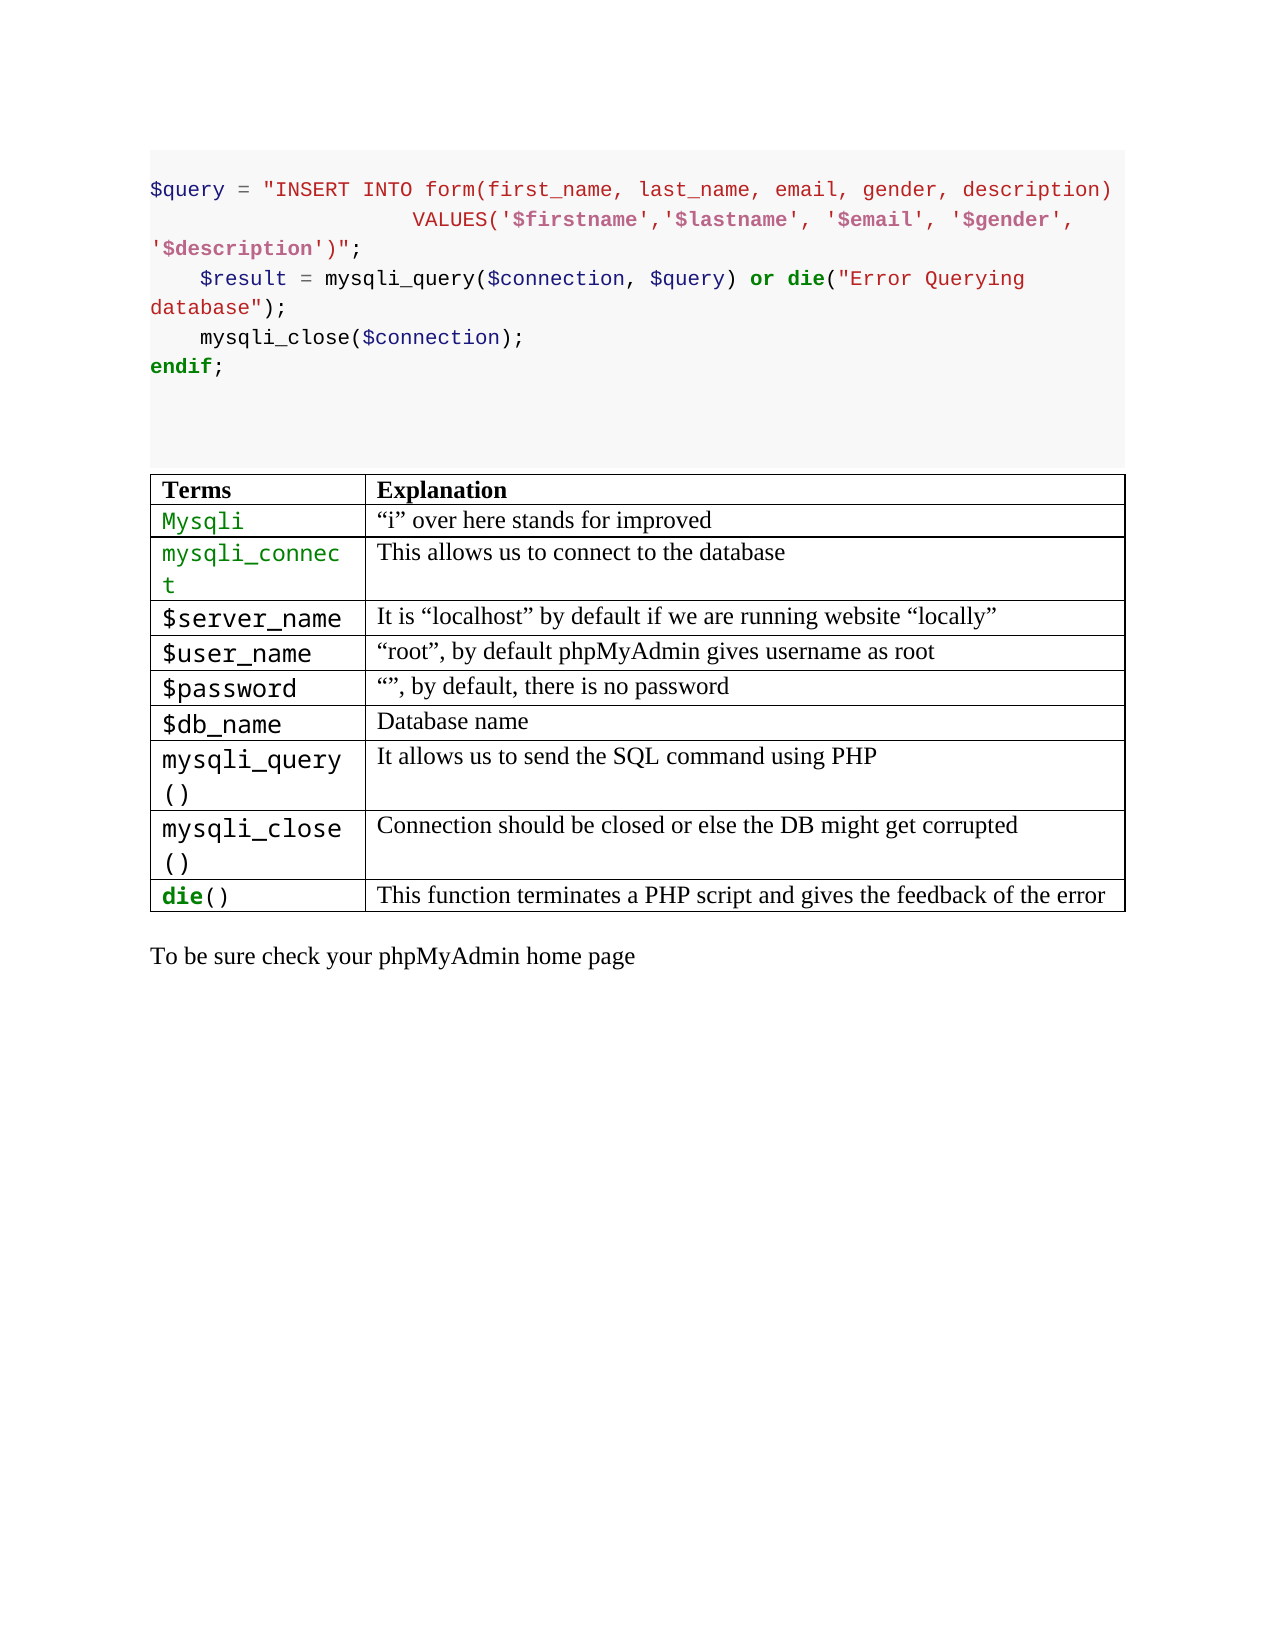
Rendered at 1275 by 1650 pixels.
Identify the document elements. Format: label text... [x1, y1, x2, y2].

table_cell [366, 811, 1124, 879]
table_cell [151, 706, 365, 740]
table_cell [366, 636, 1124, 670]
text endif; [150, 356, 1125, 380]
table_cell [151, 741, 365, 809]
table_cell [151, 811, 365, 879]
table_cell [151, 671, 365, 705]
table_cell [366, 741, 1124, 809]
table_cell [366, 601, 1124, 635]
text $query = "INSERT INTO form(first_name, last_name, email, gender, description) [150, 179, 1125, 203]
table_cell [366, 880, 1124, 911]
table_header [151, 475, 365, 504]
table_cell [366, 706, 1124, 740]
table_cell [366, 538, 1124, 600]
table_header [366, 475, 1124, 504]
text $result = mysqli_query($connection, $query) or die("Error Querying database"); [150, 268, 1125, 321]
text mysqli_close($connection); [150, 327, 1125, 351]
text To be sure check your phpMyAdmin home page [150, 941, 1125, 969]
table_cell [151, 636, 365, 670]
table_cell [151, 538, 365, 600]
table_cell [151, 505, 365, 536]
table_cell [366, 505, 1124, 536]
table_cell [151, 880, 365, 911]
text VALUES('$firstname','$lastname', '$email', '$gender', '$description')"; [150, 209, 1125, 262]
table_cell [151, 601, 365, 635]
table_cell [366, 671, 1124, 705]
